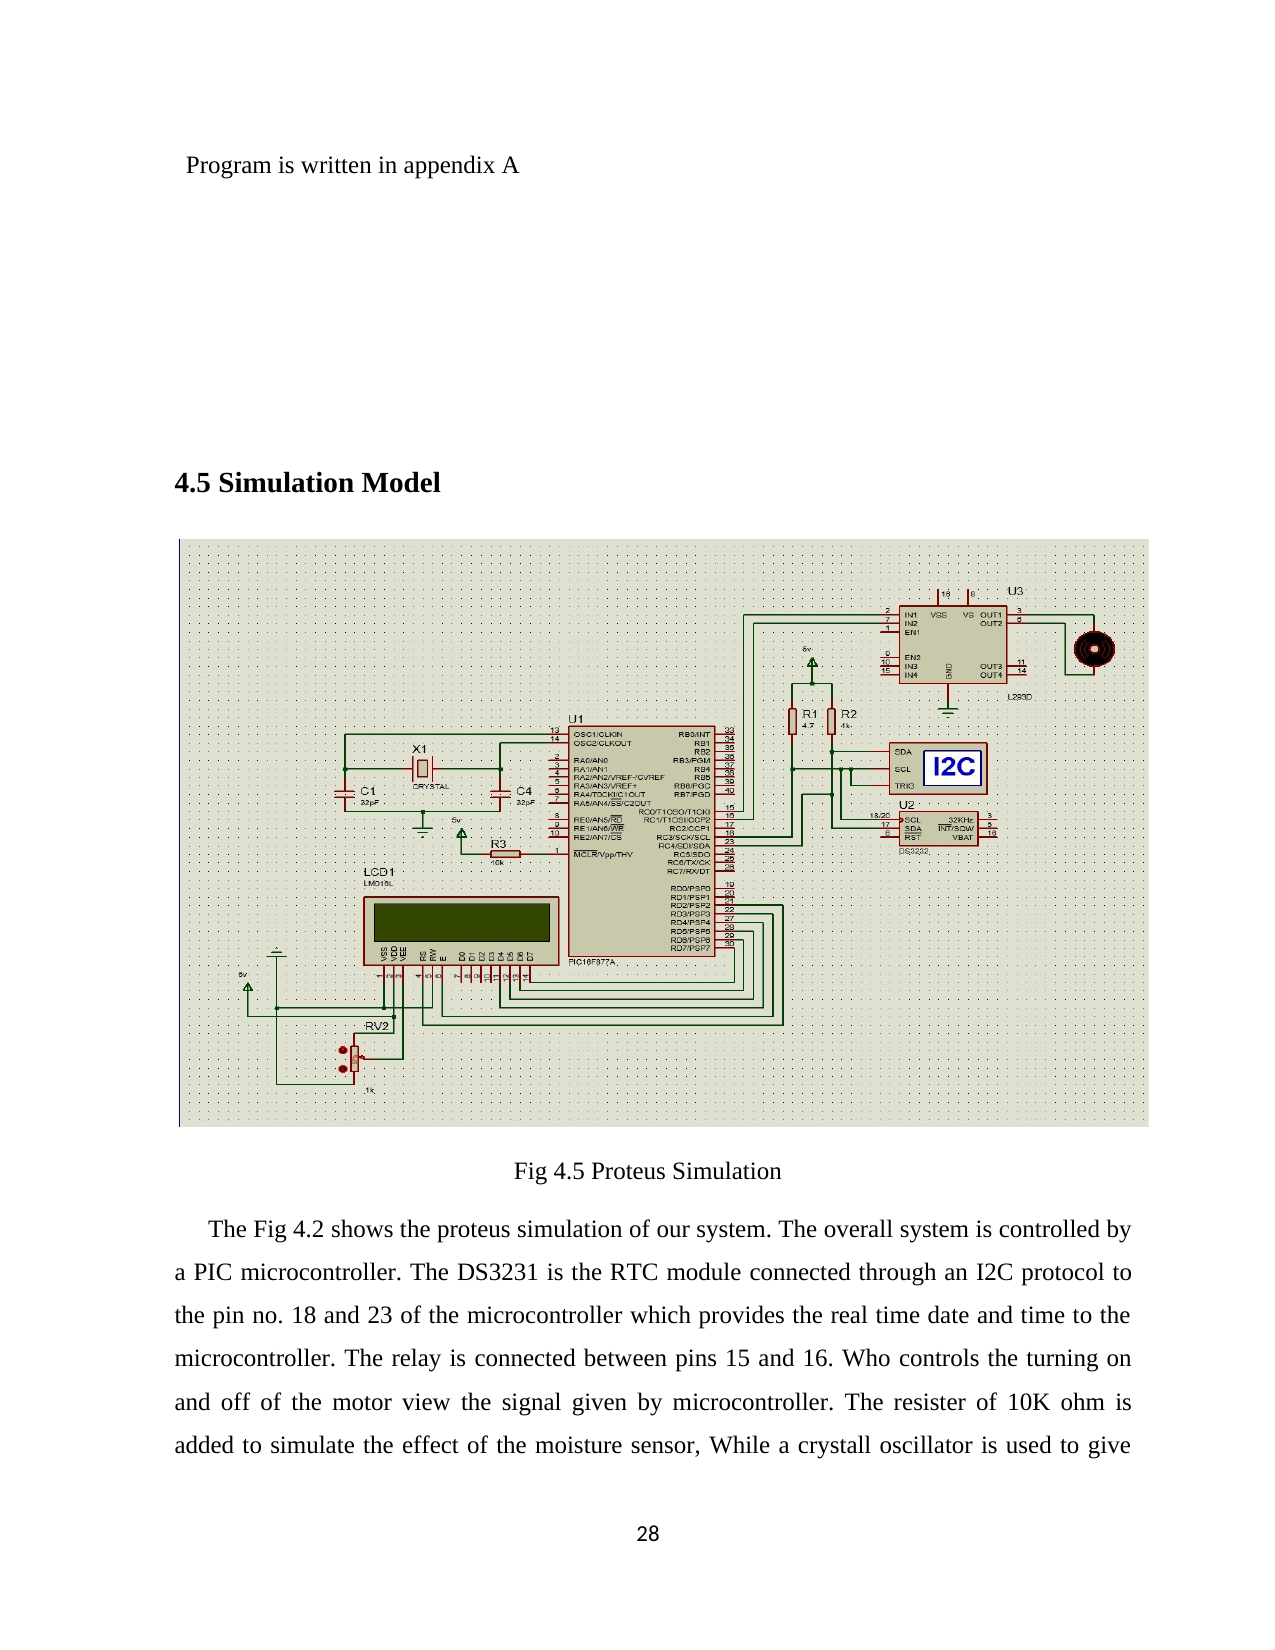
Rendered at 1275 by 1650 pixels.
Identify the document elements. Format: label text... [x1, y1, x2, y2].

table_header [133, 150, 1133, 395]
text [174, 1214, 1133, 1458]
picture [178, 539, 1149, 1127]
text 4.5 Simulation Model [174, 466, 1133, 499]
